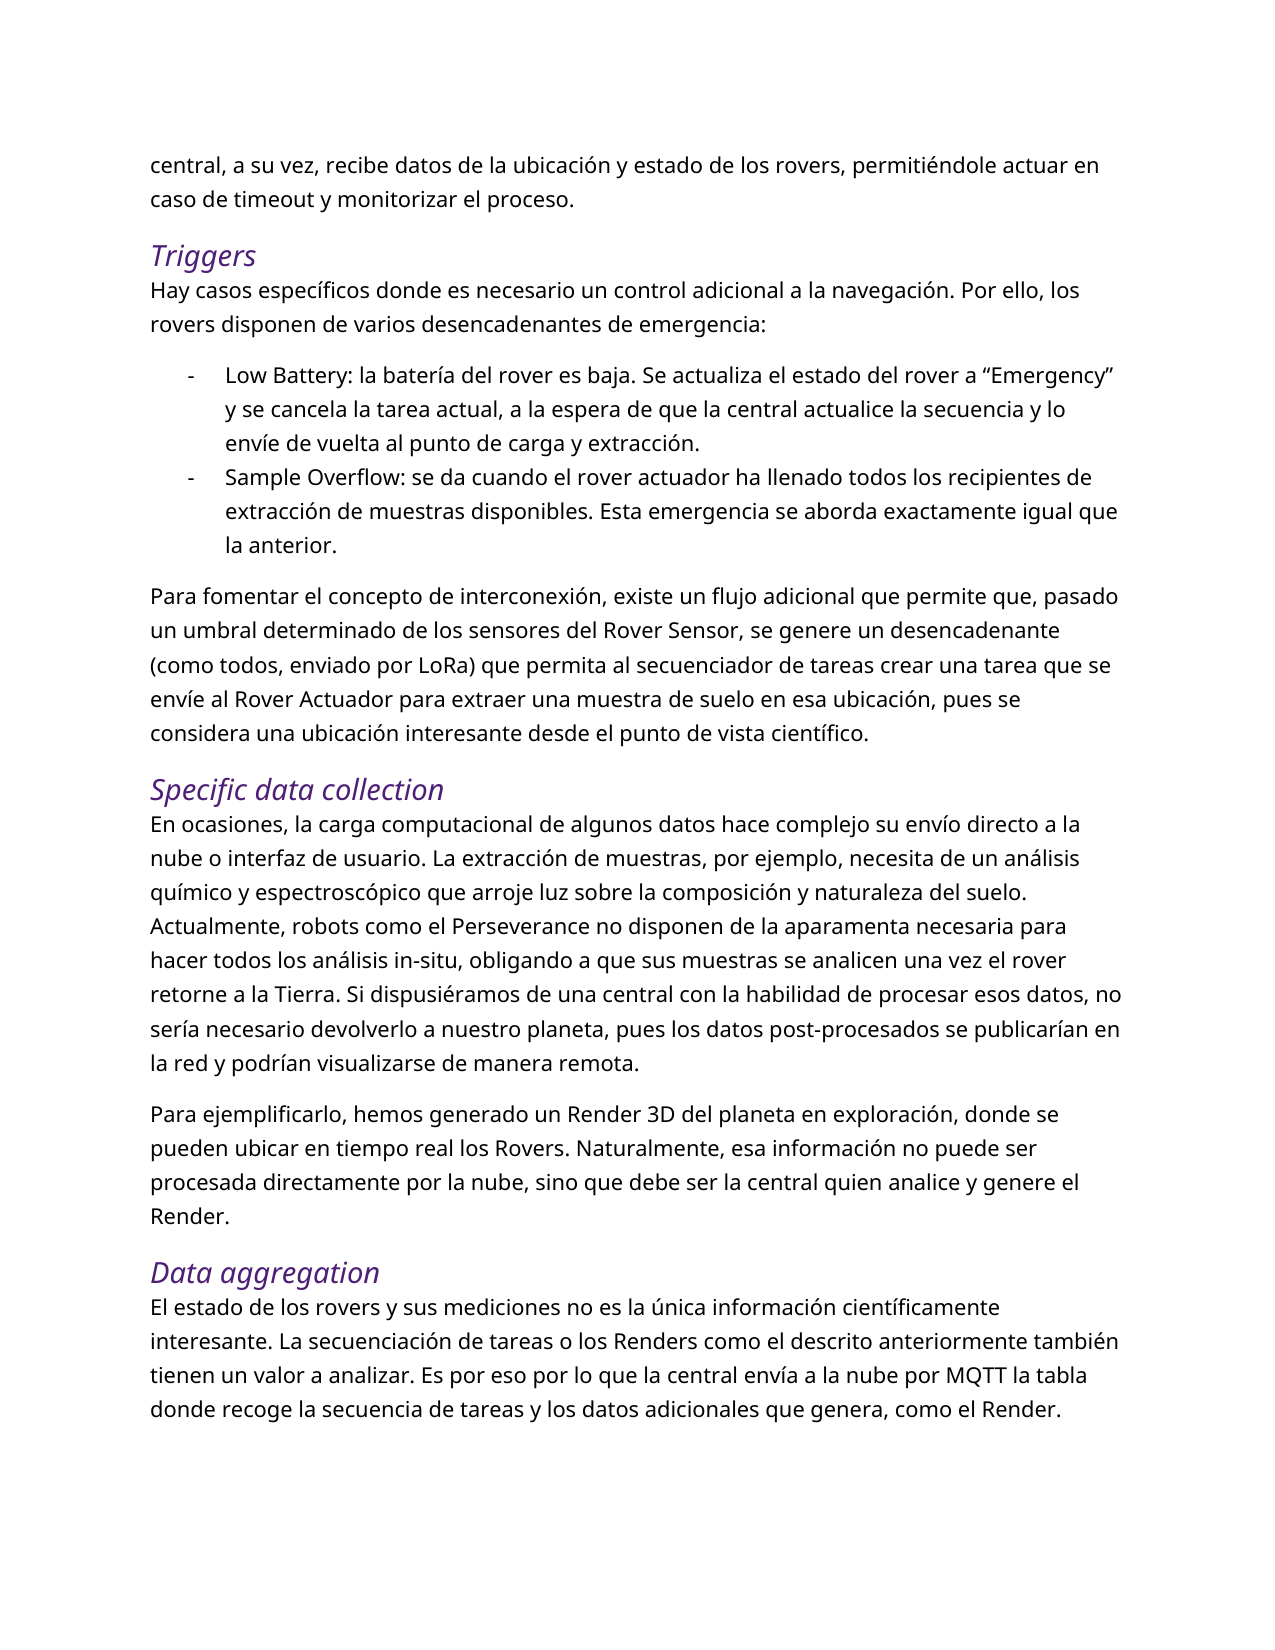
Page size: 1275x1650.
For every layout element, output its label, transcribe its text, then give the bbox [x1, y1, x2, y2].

text El estado de los rovers y sus mediciones no es la única información científicamente interesante. La secuenciación de tareas o los Renders como el descrito anteriormente también tienen un valor a analizar. Es por eso por lo que la central envía a la nube por MQTT la tabla donde recoge la secuencia de tareas y los datos adicionales que genera, como el Render. [150, 1292, 1125, 1424]
list Low Battery: la batería del rover es baja. Se actualiza el estado del rover a “Emergency” y se cancela la tarea actual, a la espera de que la central actualice la secuencia y lo envíe de vuelta al punto de carga y extracción. [187, 360, 1125, 458]
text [150, 150, 1125, 214]
text Para ejemplificarlo, hemos generado un Render 3D del planeta en exploración, donde se pueden ubicar en tiempo real los Rovers. Naturalmente, esa información no puede ser procesada directamente por la nube, sino que debe ser la central quien analice y genere el Render. [150, 1098, 1125, 1231]
text En ocasiones, la carga computacional de algunos datos hace complejo su envío directo a la nube o interfaz de usuario. La extracción de muestras, por ejemplo, necesita de un análisis químico y espectroscópico que arroje luz sobre la composición y naturaleza del suelo. Actualmente, robots como el Perseverance no disponen de la aparamenta necesaria para hacer todos los análisis in-situ, obligando a que sus muestras se analicen una vez el rover retorne a la Tierra. Si dispusiéramos de una central con la habilidad de procesar esos datos, no sería necesario devolverlo a nuestro planeta, pues los datos post-procesados se publicarían en la red y podrían visualizarse de manera remota. [150, 808, 1125, 1077]
subtitle Data aggregation [150, 1252, 1125, 1292]
text Para fomentar el concepto de interconexión, existe un flujo adicional que permite que, pasado un umbral determinado de los sensores del Rover Sensor, se genere un desencadenante (como todos, enviado por LoRa) que permita al secuenciador de tareas crear una tarea que se envíe al Rover Actuador para extraer una muestra de suelo en esa ubicación, pues se considera una ubicación interesante desde el punto de vista científico. [150, 581, 1125, 748]
subtitle Triggers [150, 235, 1125, 275]
list Sample Overflow: se da cuando el rover actuador ha llenado todos los recipientes de extracción de muestras disponibles. Esta emergencia se aborda exactamente igual que la anterior. [187, 462, 1125, 560]
subtitle Specific data collection [150, 769, 1125, 808]
text Hay casos específicos donde es necesario un control adicional a la navegación. Por ello, los rovers disponen de varios desencadenantes de emergencia: [150, 275, 1125, 339]
